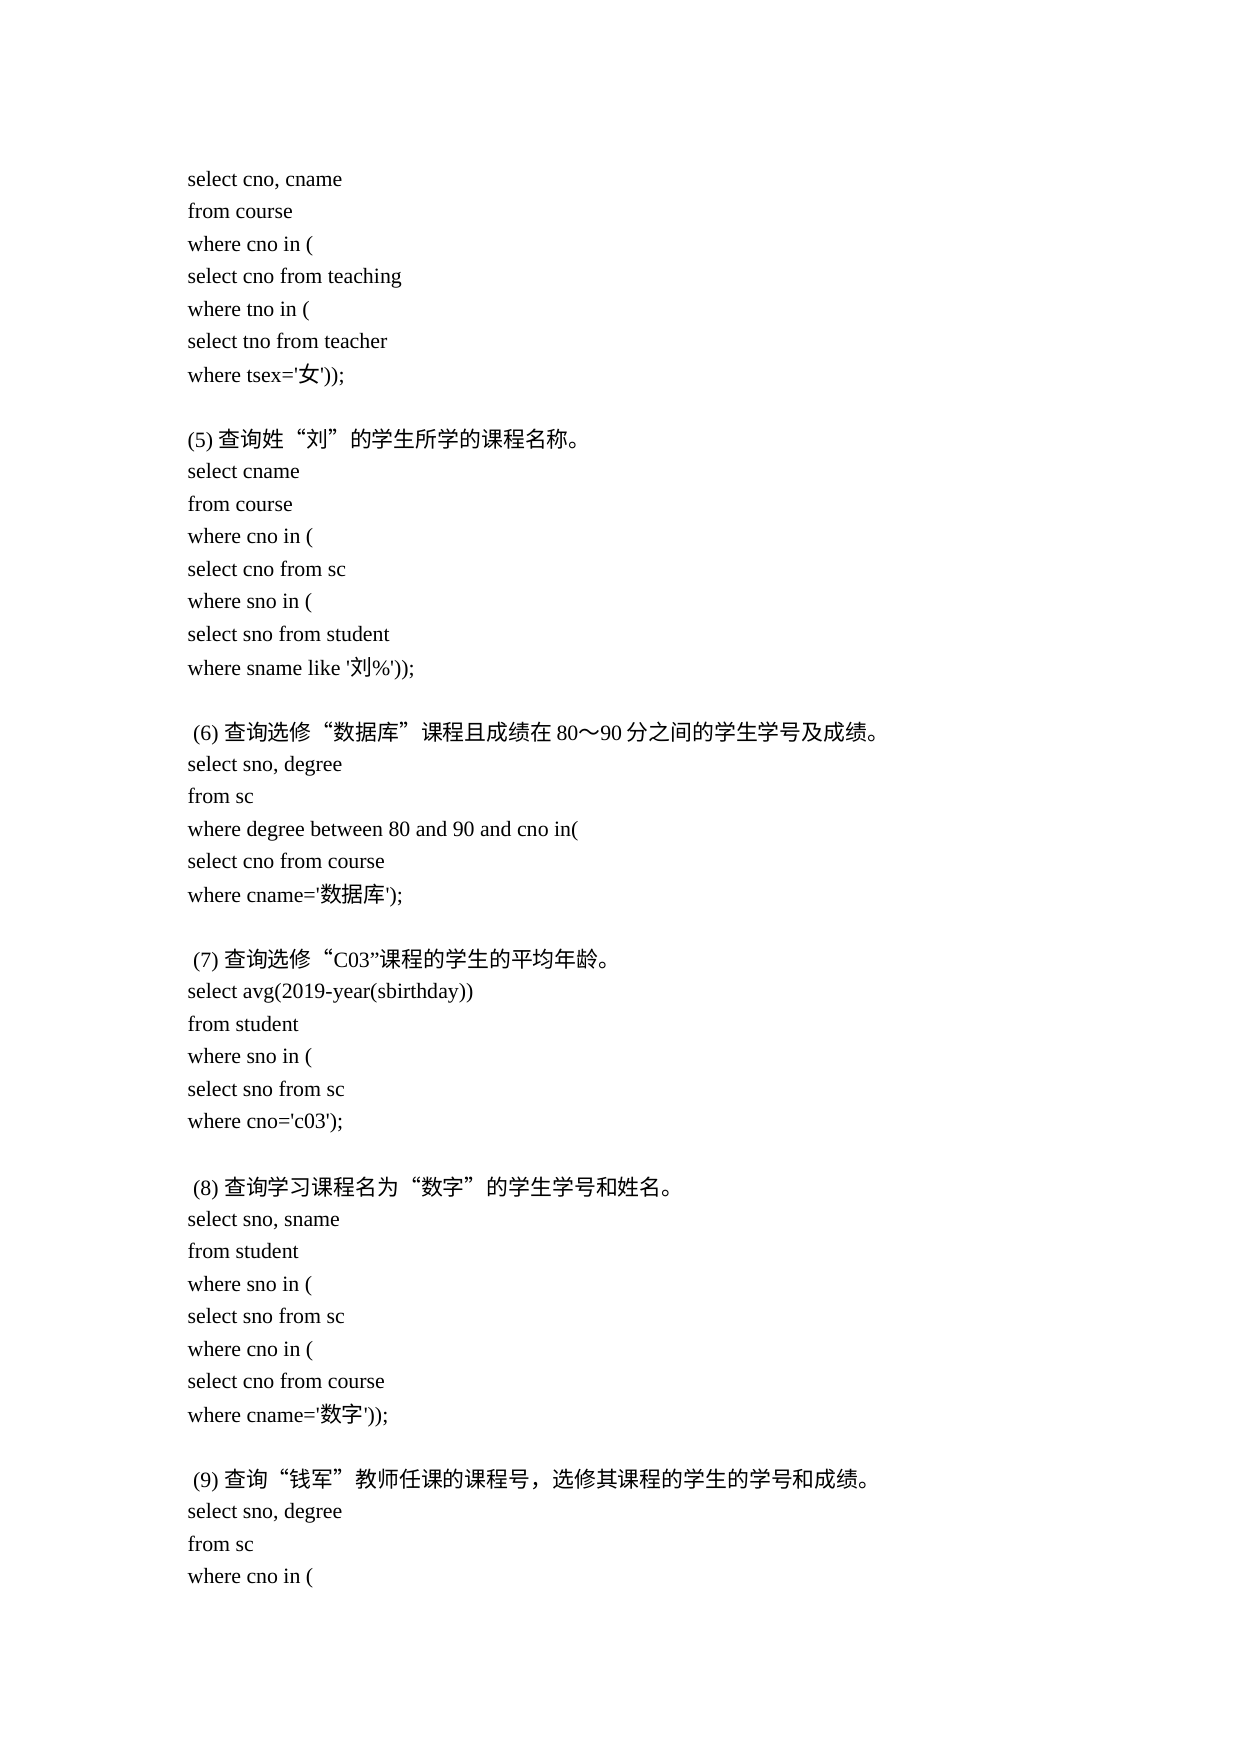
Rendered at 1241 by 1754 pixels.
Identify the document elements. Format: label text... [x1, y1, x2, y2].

text select avg(2019-year(sbirthday)) [187, 974, 1053, 1007]
text from course [187, 194, 1053, 227]
text (8) 查询学习课程名为“数字”的学生学号和姓名。 [187, 1169, 1053, 1202]
text where cname='数字')); [187, 1397, 1053, 1429]
text select sno, degree [187, 1494, 1053, 1527]
text select cname [187, 454, 1053, 487]
text where tsex='女')); [187, 357, 1053, 389]
text (6) 查询选修“数据库”课程且成绩在80～90分之间的学生学号及成绩。 [187, 714, 1053, 747]
text select cno from teaching [187, 259, 1053, 292]
text select cno from course [187, 1364, 1053, 1397]
text where sno in ( [187, 1267, 1053, 1299]
text select cno, cname [187, 162, 1053, 194]
text select sno from student [187, 617, 1053, 649]
text (5) 查询姓“刘”的学生所学的课程名称。 [187, 422, 1053, 454]
text where degree between 80 and 90 and cno in( [187, 812, 1053, 844]
text from sc [187, 779, 1053, 812]
text from sc [187, 1527, 1053, 1559]
text select cno from sc [187, 552, 1053, 584]
text where cno in ( [187, 519, 1053, 552]
text select sno, degree [187, 747, 1053, 779]
text where cno in ( [187, 227, 1053, 259]
text (7) 查询选修“C03”课程的学生的平均年龄。 [187, 942, 1053, 974]
text from course [187, 487, 1053, 519]
text select sno, sname [187, 1202, 1053, 1234]
text where tno in ( [187, 292, 1053, 324]
text from student [187, 1007, 1053, 1039]
text select tno from teacher [187, 324, 1053, 357]
text where sname like '刘%')); [187, 649, 1053, 682]
text from student [187, 1234, 1053, 1267]
text where cno in ( [187, 1332, 1053, 1364]
text select sno from sc [187, 1299, 1053, 1332]
text (9) 查询“钱军”教师任课的课程号，选修其课程的学生的学号和成绩。 [187, 1462, 1053, 1494]
text where cno='c03'); [187, 1104, 1053, 1137]
text where sno in ( [187, 584, 1053, 617]
text where sno in ( [187, 1039, 1053, 1072]
text select cno from course [187, 844, 1053, 877]
text where cno in ( [187, 1559, 1053, 1592]
text where cname='数据库'); [187, 877, 1053, 909]
text select sno from sc [187, 1072, 1053, 1104]
